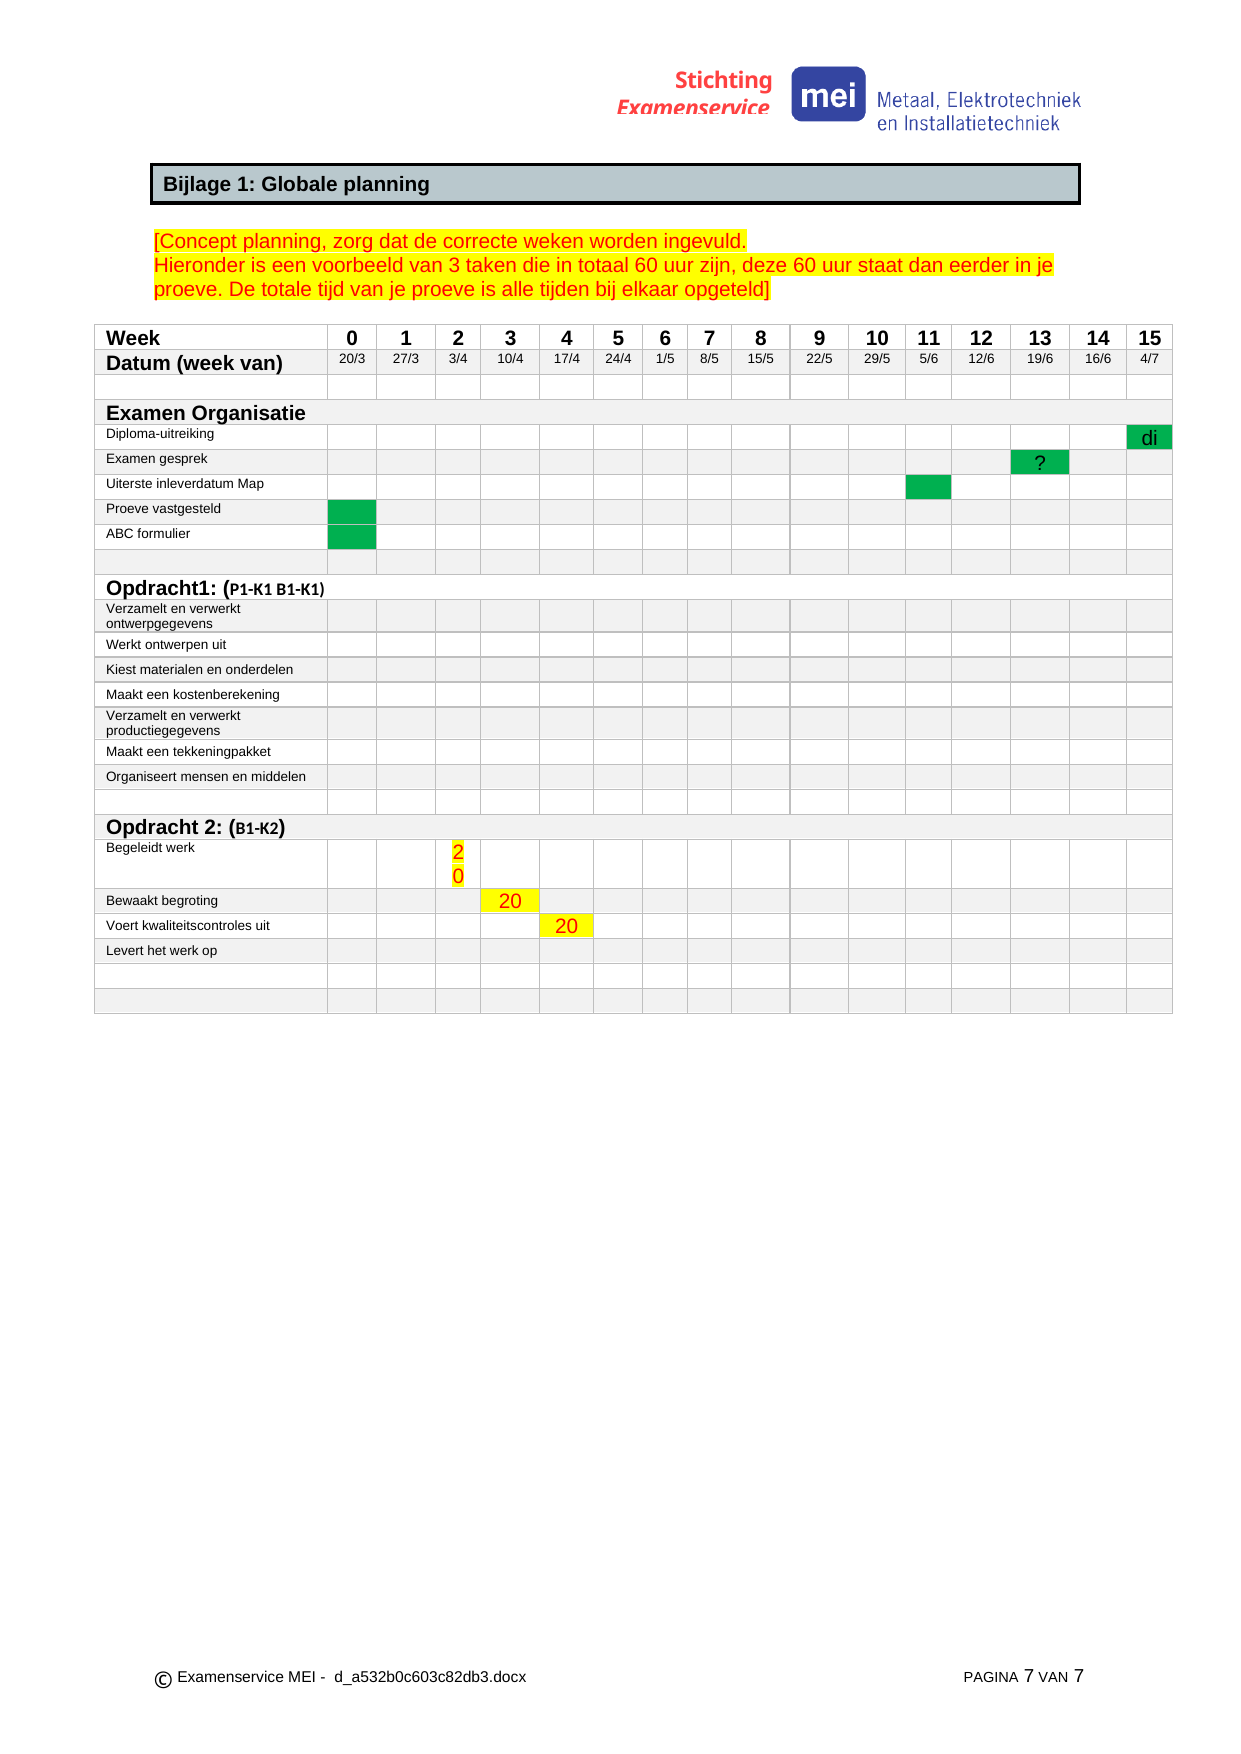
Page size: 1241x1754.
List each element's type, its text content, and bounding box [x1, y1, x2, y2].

table_cell [1127, 790, 1172, 813]
table_cell [791, 600, 848, 631]
table_cell [906, 840, 951, 887]
table_cell [1070, 740, 1126, 763]
table_cell [1127, 840, 1172, 887]
table_cell [1070, 500, 1126, 524]
table_cell [377, 425, 435, 449]
table_cell [1127, 525, 1172, 549]
table_cell [732, 525, 789, 549]
table_cell [791, 525, 848, 549]
table_cell [849, 708, 905, 738]
table_cell [906, 740, 951, 763]
table_cell [952, 914, 1010, 937]
table_cell [849, 790, 905, 813]
table_cell 20 [481, 889, 539, 912]
table_cell [643, 600, 687, 631]
table_cell [481, 840, 539, 887]
table_cell [540, 525, 593, 549]
table_cell [540, 550, 593, 574]
table_cell [1070, 450, 1126, 474]
table_cell [688, 708, 731, 738]
table_cell [481, 450, 539, 474]
table_cell [1011, 633, 1069, 656]
table_cell [849, 989, 905, 1012]
table_cell Maakt een kostenberekening [95, 683, 327, 706]
table_cell [540, 683, 593, 706]
table_cell Datum (week van) [95, 350, 327, 374]
table_cell [1070, 914, 1126, 937]
table_cell [481, 425, 539, 449]
table_cell [95, 790, 327, 813]
table_cell [952, 740, 1010, 763]
table_cell [1070, 658, 1126, 681]
table_cell [732, 683, 789, 706]
table_cell [643, 914, 687, 937]
table_cell [791, 765, 848, 788]
table_cell [791, 708, 848, 738]
table_cell [688, 425, 731, 449]
table_cell [95, 964, 327, 987]
table_cell [481, 633, 539, 656]
table_cell [328, 525, 376, 549]
table_cell [952, 500, 1010, 524]
table_cell [1127, 740, 1172, 763]
table_cell [377, 450, 435, 474]
table_cell [540, 840, 593, 887]
table_cell [594, 740, 642, 763]
table_header 3 [481, 325, 539, 349]
table_cell [594, 840, 642, 887]
table_cell [849, 683, 905, 706]
table_cell [328, 633, 376, 656]
table_cell [436, 964, 480, 987]
table_cell [481, 989, 539, 1012]
table_cell 16/6 [1070, 350, 1126, 374]
table_cell [952, 425, 1010, 449]
table_cell [952, 375, 1010, 399]
table_cell [481, 914, 539, 937]
table_cell [1011, 375, 1069, 399]
table_cell [643, 375, 687, 399]
table_cell [436, 425, 480, 449]
table_cell [1127, 939, 1172, 962]
table_cell [95, 550, 327, 574]
table_cell [1127, 658, 1172, 681]
table_cell [791, 840, 848, 887]
table_cell 4/7 [1127, 350, 1172, 374]
table_cell [540, 790, 593, 813]
table_cell [643, 525, 687, 549]
table_cell [688, 840, 731, 887]
table_cell [1070, 939, 1126, 962]
table_cell [1070, 889, 1126, 912]
table_cell [732, 765, 789, 788]
table_cell di [1127, 425, 1172, 449]
table_cell [849, 550, 905, 574]
table_header Bijlage 1: Globale planning [153, 166, 1078, 201]
table_cell [643, 500, 687, 524]
table_cell [688, 375, 731, 399]
table_cell [952, 889, 1010, 912]
table_cell [906, 708, 951, 738]
table_cell 20/3 [328, 350, 376, 374]
table_cell [436, 708, 480, 738]
table_cell [732, 658, 789, 681]
table_cell [540, 600, 593, 631]
table_cell [849, 740, 905, 763]
table_cell [481, 740, 539, 763]
table_cell [540, 633, 593, 656]
table_cell [481, 375, 539, 399]
table_header Week [95, 325, 327, 349]
table_cell [1127, 475, 1172, 499]
table_cell [952, 683, 1010, 706]
table_cell [952, 450, 1010, 474]
table_cell [906, 425, 951, 449]
table_cell [791, 500, 848, 524]
table_cell Kiest materialen en onderdelen [95, 658, 327, 681]
table_cell [1070, 708, 1126, 738]
table_cell [732, 790, 789, 813]
table_cell [1070, 790, 1126, 813]
table_cell [481, 939, 539, 962]
table_cell Verzamelt en verwerkt ontwerpgegevens [95, 600, 327, 631]
table_cell [1127, 708, 1172, 738]
table_cell [791, 914, 848, 937]
table_cell [377, 939, 435, 962]
table_cell [906, 914, 951, 937]
table_cell [436, 939, 480, 962]
table_cell [906, 765, 951, 788]
table_cell [1011, 475, 1069, 499]
table_cell [1070, 683, 1126, 706]
table_cell [481, 683, 539, 706]
table_cell [732, 989, 789, 1012]
table_cell [1011, 889, 1069, 912]
table_header 8 [732, 325, 789, 349]
table_cell [436, 889, 480, 912]
table_cell [540, 964, 593, 987]
table_cell [1070, 375, 1126, 399]
table_cell 3/4 [436, 350, 480, 374]
table_cell 8/5 [688, 350, 731, 374]
table_cell [643, 790, 687, 813]
table_cell [328, 840, 376, 887]
table_cell [849, 450, 905, 474]
table_cell 10/4 [481, 350, 539, 374]
table_cell [481, 658, 539, 681]
table_header 13 [1011, 325, 1069, 349]
table_cell [906, 939, 951, 962]
table_cell [377, 989, 435, 1012]
table_cell [1070, 840, 1126, 887]
table_cell [732, 600, 789, 631]
table_cell [791, 964, 848, 987]
table_cell [643, 708, 687, 738]
table_cell 5/6 [906, 350, 951, 374]
table_cell [1070, 475, 1126, 499]
table_cell [1070, 600, 1126, 631]
table_cell [952, 708, 1010, 738]
table_cell Verzamelt en verwerkt productiegegevens [95, 708, 327, 738]
table_cell [1070, 425, 1126, 449]
table_cell [1127, 550, 1172, 574]
table_cell [1011, 425, 1069, 449]
table_cell Examen Organisatie [95, 400, 1172, 424]
table_cell [906, 658, 951, 681]
table_cell [1127, 989, 1172, 1012]
table_cell [1011, 550, 1069, 574]
table_cell [952, 658, 1010, 681]
table_cell [1070, 525, 1126, 549]
table_cell [540, 500, 593, 524]
table_cell [906, 550, 951, 574]
table_cell [643, 840, 687, 887]
table_cell [688, 683, 731, 706]
table_cell [1127, 964, 1172, 987]
table_cell 29/5 [849, 350, 905, 374]
table_cell [688, 765, 731, 788]
table_cell Werkt ontwerpen uit [95, 633, 327, 656]
table_cell [328, 989, 376, 1012]
table_cell 20 [436, 840, 480, 887]
table_cell [688, 500, 731, 524]
table_cell [377, 740, 435, 763]
table_cell [540, 939, 593, 962]
table_cell [377, 375, 435, 399]
table_cell [481, 525, 539, 549]
table_cell 17/4 [540, 350, 593, 374]
table_cell [849, 658, 905, 681]
table_cell [643, 889, 687, 912]
table_cell [328, 914, 376, 937]
table_cell [594, 450, 642, 474]
table_cell [849, 914, 905, 937]
table_cell [791, 658, 848, 681]
table_cell [1070, 765, 1126, 788]
table_cell [688, 525, 731, 549]
table_cell [1011, 939, 1069, 962]
table_cell [481, 708, 539, 738]
table_cell [436, 790, 480, 813]
table_cell [95, 375, 327, 399]
table_cell [906, 790, 951, 813]
table_cell [1011, 740, 1069, 763]
table_cell Opdracht 2: (B1-K2) [95, 815, 1172, 838]
table_cell 24/4 [594, 350, 642, 374]
table_cell [906, 500, 951, 524]
table_header 10 [849, 325, 905, 349]
table_cell [791, 375, 848, 399]
table_cell [849, 939, 905, 962]
table_cell [540, 425, 593, 449]
table_cell [377, 475, 435, 499]
table_cell [328, 425, 376, 449]
table_cell [95, 989, 327, 1012]
table_cell [377, 840, 435, 887]
table_cell Opdracht1: (P1-K1 B1-K1) [95, 575, 1172, 599]
table_cell [1070, 989, 1126, 1012]
table_cell [481, 475, 539, 499]
table_cell [594, 939, 642, 962]
table_header 15 [1127, 325, 1172, 349]
table_cell 22/5 [791, 350, 848, 374]
table_cell [328, 500, 376, 524]
table_cell [849, 765, 905, 788]
table_cell [594, 550, 642, 574]
table_cell [1011, 840, 1069, 887]
table_cell [906, 683, 951, 706]
table_cell [688, 550, 731, 574]
table_cell [594, 964, 642, 987]
table_cell 20 [540, 914, 593, 937]
picture [628, 59, 1088, 143]
table_cell [328, 964, 376, 987]
table_cell [377, 683, 435, 706]
table_cell [1127, 500, 1172, 524]
table_cell [436, 600, 480, 631]
table_cell [377, 765, 435, 788]
table_cell [377, 658, 435, 681]
table_cell [481, 765, 539, 788]
table_cell [594, 765, 642, 788]
table_cell [952, 475, 1010, 499]
table_cell [328, 550, 376, 574]
table_cell [594, 425, 642, 449]
table_cell [791, 939, 848, 962]
table_cell ABC formulier [95, 525, 327, 549]
table_cell [906, 889, 951, 912]
text [Concept planning, zorg dat de correcte weken worden ingevuld. [153, 228, 1078, 252]
table_cell [436, 475, 480, 499]
table_cell [594, 989, 642, 1012]
table_cell [328, 790, 376, 813]
table_cell [436, 375, 480, 399]
table_cell ? [1011, 450, 1069, 474]
table_cell [952, 550, 1010, 574]
table_cell [952, 840, 1010, 887]
table_cell [732, 840, 789, 887]
table_cell [791, 550, 848, 574]
table_cell [1011, 708, 1069, 738]
table_cell [594, 914, 642, 937]
table_cell [377, 790, 435, 813]
table_cell [1011, 600, 1069, 631]
table_cell [688, 633, 731, 656]
table_cell [643, 683, 687, 706]
table_cell [377, 550, 435, 574]
table_cell [732, 475, 789, 499]
table_cell [849, 375, 905, 399]
table_cell [688, 658, 731, 681]
table_cell [1011, 989, 1069, 1012]
table_cell [540, 740, 593, 763]
table_cell [1127, 450, 1172, 474]
table_cell [328, 889, 376, 912]
table_cell [436, 765, 480, 788]
table_cell Bewaakt begroting [95, 889, 327, 912]
table_cell [643, 939, 687, 962]
table_header 2 [436, 325, 480, 349]
table_cell [1011, 683, 1069, 706]
table_cell [436, 525, 480, 549]
table_cell [952, 633, 1010, 656]
table_header 6 [643, 325, 687, 349]
table_cell [643, 550, 687, 574]
table_cell [1070, 633, 1126, 656]
table_cell [688, 964, 731, 987]
table_cell [1011, 500, 1069, 524]
table_cell [436, 633, 480, 656]
table_cell [643, 765, 687, 788]
table_cell [377, 914, 435, 937]
table_cell [688, 790, 731, 813]
table_cell [594, 790, 642, 813]
table_cell [952, 964, 1010, 987]
table_cell [732, 450, 789, 474]
table_cell [688, 989, 731, 1012]
table_cell [594, 633, 642, 656]
table_cell [952, 790, 1010, 813]
table_cell [1070, 964, 1126, 987]
table_cell [481, 964, 539, 987]
table_cell [594, 375, 642, 399]
table_cell [643, 658, 687, 681]
table_cell Organiseert mensen en middelen [95, 765, 327, 788]
table_cell [952, 525, 1010, 549]
table_cell [906, 475, 951, 499]
table_cell [849, 525, 905, 549]
table_cell [1070, 550, 1126, 574]
table_cell [540, 765, 593, 788]
table_cell [952, 765, 1010, 788]
table_cell [1127, 683, 1172, 706]
table_cell [540, 889, 593, 912]
table_cell [594, 683, 642, 706]
table_cell 19/6 [1011, 350, 1069, 374]
table_cell [906, 600, 951, 631]
table_cell [377, 708, 435, 738]
table_cell Examen gesprek [95, 450, 327, 474]
table_cell [328, 683, 376, 706]
table_cell [328, 600, 376, 631]
table_cell 12/6 [952, 350, 1010, 374]
table_cell 1/5 [643, 350, 687, 374]
table_cell [732, 550, 789, 574]
table_cell [377, 525, 435, 549]
table_cell [643, 450, 687, 474]
table_cell [791, 683, 848, 706]
table_header 0 [328, 325, 376, 349]
table_cell [849, 889, 905, 912]
table_cell [594, 889, 642, 912]
table_cell [540, 658, 593, 681]
table_cell [732, 964, 789, 987]
table_cell Uiterste inleverdatum Map [95, 475, 327, 499]
table_cell [688, 450, 731, 474]
table_cell [1011, 914, 1069, 937]
table_cell [540, 375, 593, 399]
table_cell [906, 375, 951, 399]
table_cell Begeleidt werk [95, 840, 327, 887]
table_cell [436, 683, 480, 706]
table_cell [732, 914, 789, 937]
table_cell [481, 790, 539, 813]
table_cell [540, 708, 593, 738]
table_cell [594, 475, 642, 499]
table_cell [791, 633, 848, 656]
table_cell [643, 964, 687, 987]
table_cell [643, 633, 687, 656]
table_cell Voert kwaliteitscontroles uit [95, 914, 327, 937]
table_cell [1127, 375, 1172, 399]
table_cell [594, 600, 642, 631]
table_cell [643, 740, 687, 763]
table_cell [732, 740, 789, 763]
table_cell [849, 600, 905, 631]
table_cell [436, 740, 480, 763]
table_cell [436, 914, 480, 937]
table_cell [328, 450, 376, 474]
table_cell [791, 740, 848, 763]
table_cell [1127, 914, 1172, 937]
table_cell [377, 889, 435, 912]
table_cell [1011, 525, 1069, 549]
table_cell [952, 989, 1010, 1012]
table_cell [732, 375, 789, 399]
table_cell [540, 475, 593, 499]
table_cell [849, 425, 905, 449]
table_cell [328, 708, 376, 738]
table_header 12 [952, 325, 1010, 349]
table_cell [481, 500, 539, 524]
table_cell [594, 658, 642, 681]
table_header 4 [540, 325, 593, 349]
table_header 14 [1070, 325, 1126, 349]
table_cell [906, 525, 951, 549]
table_header 5 [594, 325, 642, 349]
table_cell [594, 500, 642, 524]
table_cell [1011, 790, 1069, 813]
table_cell [436, 450, 480, 474]
table_cell [906, 450, 951, 474]
table_cell [540, 989, 593, 1012]
table_cell [1011, 765, 1069, 788]
table_cell [906, 633, 951, 656]
table_cell [849, 964, 905, 987]
table_cell [688, 475, 731, 499]
table_cell [732, 500, 789, 524]
table_cell [436, 658, 480, 681]
table_cell Levert het werk op [95, 939, 327, 962]
table_cell [328, 658, 376, 681]
table_cell [328, 475, 376, 499]
table_cell [377, 600, 435, 631]
table_cell Proeve vastgesteld [95, 500, 327, 524]
table_cell [1011, 658, 1069, 681]
table_header 7 [688, 325, 731, 349]
table_cell 15/5 [732, 350, 789, 374]
table_cell [688, 740, 731, 763]
table_cell Maakt een tekkeningpakket [95, 740, 327, 763]
table_cell [849, 633, 905, 656]
table_cell [481, 600, 539, 631]
table_header 9 [791, 325, 848, 349]
table_cell [791, 989, 848, 1012]
table_cell [377, 964, 435, 987]
table_cell [791, 889, 848, 912]
table_cell [436, 550, 480, 574]
table_cell [436, 989, 480, 1012]
table_header 11 [906, 325, 951, 349]
table_cell [732, 889, 789, 912]
table_cell [688, 939, 731, 962]
table_cell [849, 840, 905, 887]
table_cell [1127, 600, 1172, 631]
table_cell [906, 989, 951, 1012]
table_cell [1127, 765, 1172, 788]
table_cell [732, 425, 789, 449]
table_cell [436, 500, 480, 524]
table_cell [732, 939, 789, 962]
table_cell [732, 633, 789, 656]
text Hieronder is een voorbeeld van 3 taken die in totaal 60 uur zijn, deze 60 uur staat dan eerder in je proeve. De totale tijd van je proeve is alle tijden bij elkaar opgeteld] [153, 252, 1078, 300]
table_cell [688, 600, 731, 631]
table_cell Diploma-uitreiking [95, 425, 327, 449]
table_cell [791, 790, 848, 813]
table_cell [594, 708, 642, 738]
table_cell [906, 964, 951, 987]
table_cell [481, 550, 539, 574]
table_cell [849, 475, 905, 499]
table_cell [540, 450, 593, 474]
table_cell [643, 989, 687, 1012]
table_cell [643, 425, 687, 449]
table_cell [688, 914, 731, 937]
table_cell [791, 450, 848, 474]
table_cell [328, 939, 376, 962]
table_cell [791, 475, 848, 499]
table_cell [328, 740, 376, 763]
table_cell [952, 600, 1010, 631]
table_cell [1011, 964, 1069, 987]
table_cell [643, 475, 687, 499]
table_cell [1127, 889, 1172, 912]
table_cell [377, 500, 435, 524]
table_cell [791, 425, 848, 449]
table_cell [952, 939, 1010, 962]
table_cell [328, 765, 376, 788]
table_cell 27/3 [377, 350, 435, 374]
table_cell [594, 525, 642, 549]
table_cell [732, 708, 789, 738]
table_cell [328, 375, 376, 399]
table_cell [377, 633, 435, 656]
table_cell [688, 889, 731, 912]
table_cell [849, 500, 905, 524]
table_cell [1127, 633, 1172, 656]
table_header 1 [377, 325, 435, 349]
